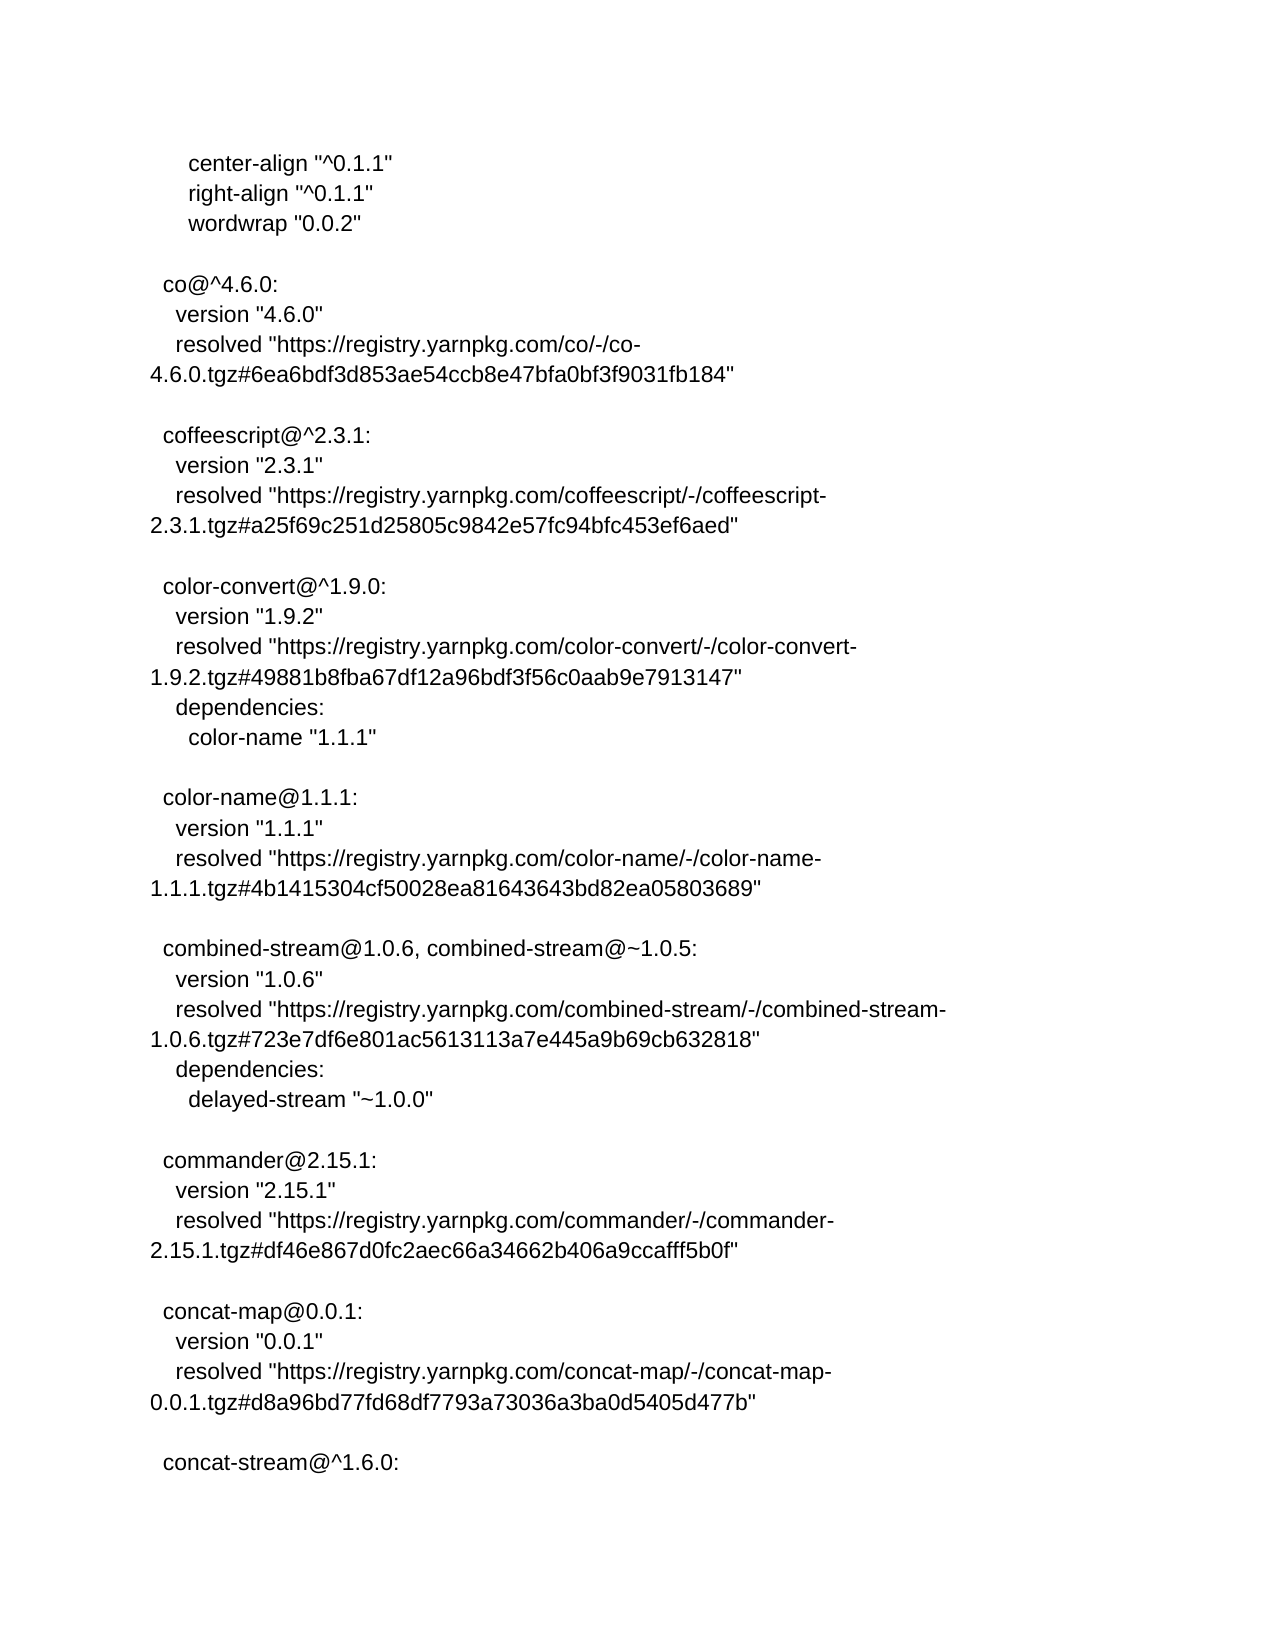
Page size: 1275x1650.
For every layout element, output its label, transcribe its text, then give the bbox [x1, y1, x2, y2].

text version "1.9.2" [150, 603, 1125, 629]
text center-align "^0.1.1" [150, 150, 1125, 176]
text version "2.3.1" [150, 452, 1125, 478]
text version "2.15.1" [150, 1177, 1125, 1203]
text concat-stream@^1.6.0: [150, 1449, 1125, 1475]
text commander@2.15.1: [150, 1147, 1125, 1173]
text dependencies: [150, 694, 1125, 720]
text right-align "^0.1.1" [150, 180, 1125, 207]
text coffeescript@^2.3.1: [150, 422, 1125, 448]
text version "4.6.0" [150, 301, 1125, 327]
text resolved "https://registry.yarnpkg.com/coffeescript/-/coffeescript-2.3.1.tgz#a25f69c251d25805c9842e57fc94bfc453ef6aed" [150, 482, 1125, 539]
text dependencies: [150, 1056, 1125, 1083]
text concat-map@0.0.1: [150, 1298, 1125, 1324]
text version "1.0.6" [150, 966, 1125, 992]
text resolved "https://registry.yarnpkg.com/color-name/-/color-name-1.1.1.tgz#4b1415304cf50028ea81643643bd82ea05803689" [150, 845, 1125, 901]
text version "0.0.1" [150, 1328, 1125, 1354]
text resolved "https://registry.yarnpkg.com/concat-map/-/concat-map-0.0.1.tgz#d8a96bd77fd68df7793a73036a3ba0d5405d477b" [150, 1358, 1125, 1415]
text color-name@1.1.1: [150, 784, 1125, 811]
text resolved "https://registry.yarnpkg.com/co/-/co-4.6.0.tgz#6ea6bdf3d853ae54ccb8e47bfa0bf3f9031fb184" [150, 331, 1125, 388]
text resolved "https://registry.yarnpkg.com/commander/-/commander-2.15.1.tgz#df46e867d0fc2aec66a34662b406a9ccafff5b0f" [150, 1207, 1125, 1264]
text wordwrap "0.0.2" [150, 210, 1125, 237]
text co@^4.6.0: [150, 271, 1125, 297]
text delayed-stream "~1.0.0" [150, 1086, 1125, 1113]
text resolved "https://registry.yarnpkg.com/combined-stream/-/combined-stream-1.0.6.tgz#723e7df6e801ac5613113a7e445a9b69cb632818" [150, 996, 1125, 1052]
text color-convert@^1.9.0: [150, 573, 1125, 599]
text resolved "https://registry.yarnpkg.com/color-convert/-/color-convert-1.9.2.tgz#49881b8fba67df12a96bdf3f56c0aab9e7913147" [150, 633, 1125, 690]
text combined-stream@1.0.6, combined-stream@~1.0.5: [150, 935, 1125, 962]
text version "1.1.1" [150, 814, 1125, 841]
text color-name "1.1.1" [150, 724, 1125, 750]
